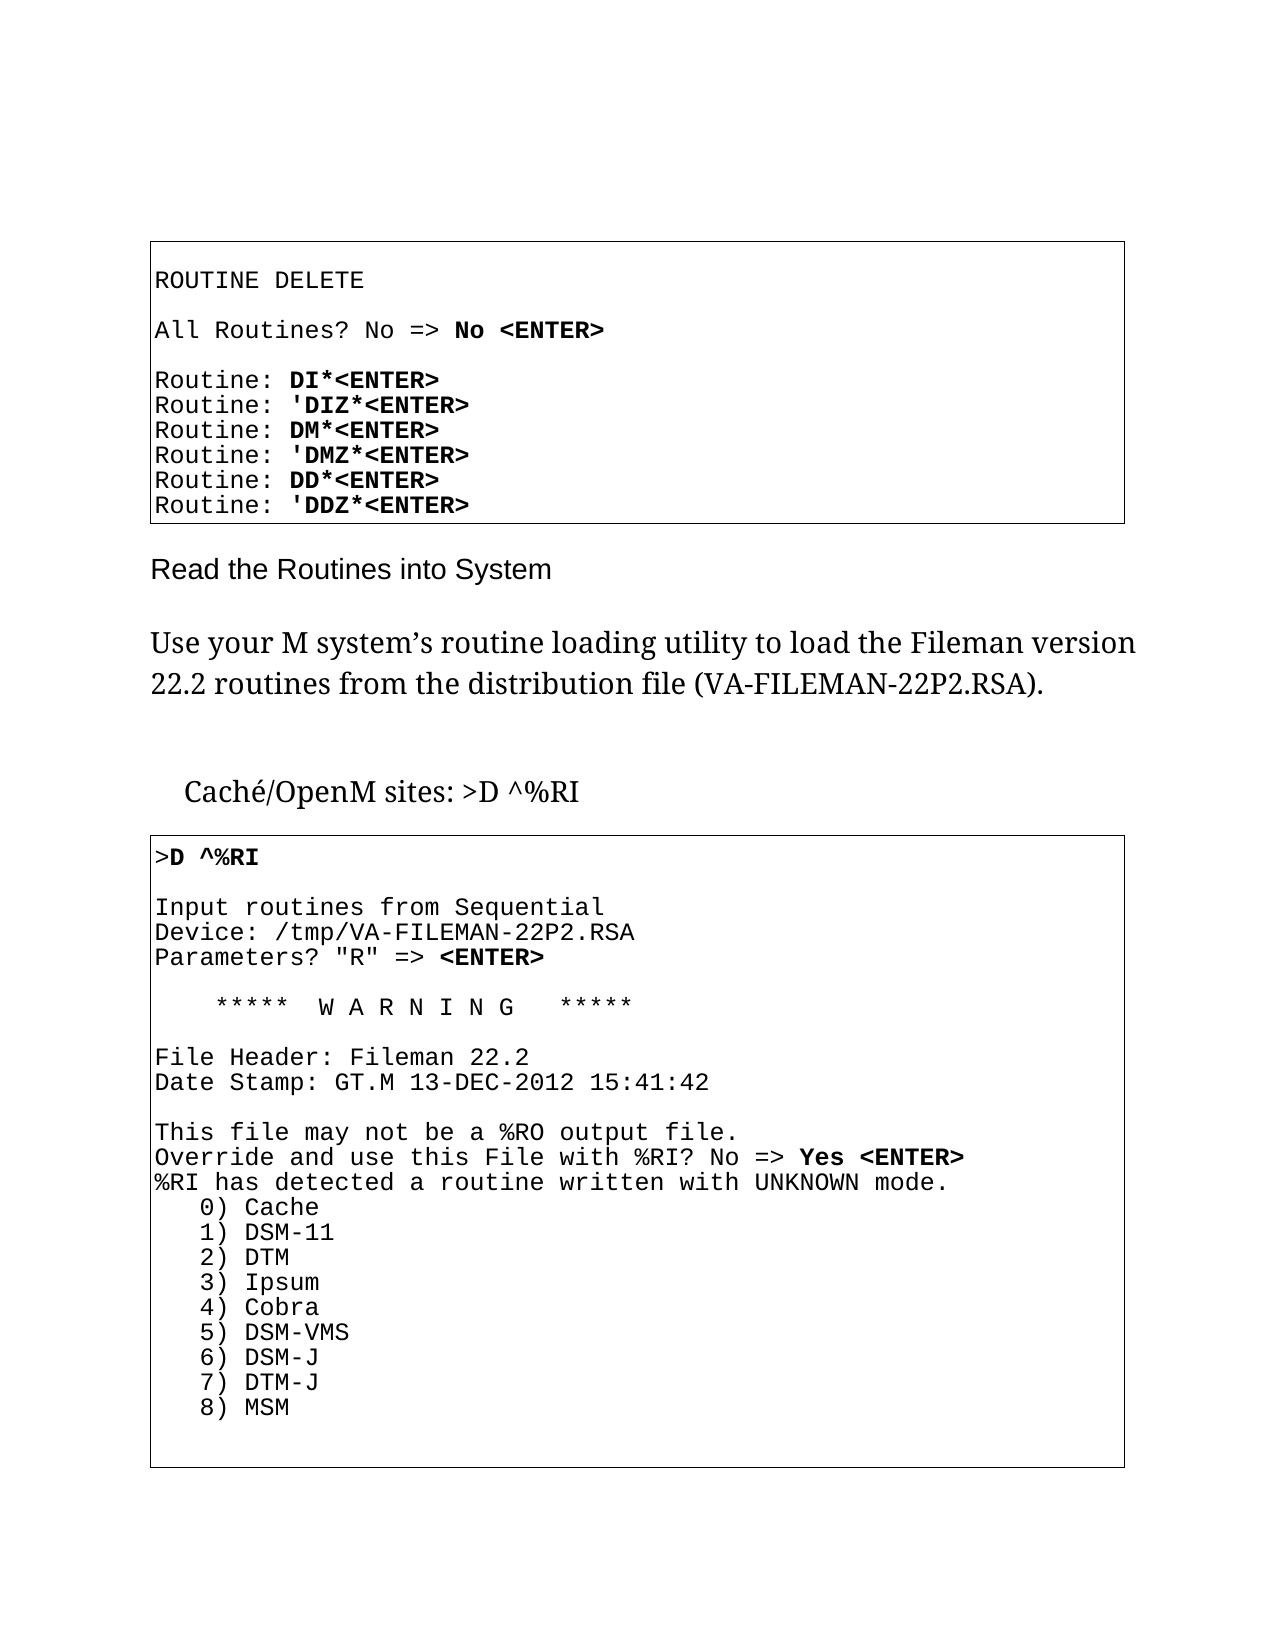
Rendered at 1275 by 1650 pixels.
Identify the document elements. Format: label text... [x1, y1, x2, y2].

text Caché/OpenM sites: >D ^%RI [183, 771, 1139, 811]
text 22.2 routines from the distribution file (VA-FILEMAN-22P2.RSA). [150, 663, 1139, 703]
text 7) DTM-J [199, 1372, 1139, 1397]
text Read the Routines into System [150, 552, 1139, 586]
text 8) MSM [199, 1397, 1139, 1422]
text %RI has detected a routine written with UNKNOWN mode. [154, 1172, 1139, 1197]
text This file may not be a %RO output file. [154, 1119, 1139, 1147]
text 5) DSM-VMS [199, 1322, 1139, 1347]
text 3) Ipsum [199, 1272, 1139, 1297]
text 0) Cache [199, 1197, 1139, 1222]
text ***** W A R N I N G ***** File Header: Fileman 22.2 [154, 973, 641, 1073]
text Routine: DI*<ENTER> Routine: 'DIZ*<ENTER> Routine: DM*<ENTER> Routine: 'DMZ*<ENTER> Routine: DD*<ENTER> Routine: 'DDZ*<ENTER> [154, 369, 476, 519]
text 4) Cobra [199, 1297, 1139, 1322]
text Date Stamp: GT.M 13-DEC-2012 15:41:42 [154, 1073, 1139, 1098]
text 2) DTM [199, 1247, 1139, 1272]
text ROUTINE DELETE [154, 268, 1139, 296]
text >D ^%RI [154, 844, 1139, 873]
text Use your M systemʼs routine loading utility to load the Fileman version [150, 622, 1139, 662]
text 1) DSM-11 [199, 1222, 1139, 1247]
text All Routines? No => No <ENTER> [154, 318, 1139, 346]
text Input routines from Sequential Device: /tmp/VA-FILEMAN-22P2.RSA Parameters? "R" => <ENTER> [154, 895, 641, 970]
text 6) DSM-J [199, 1347, 1139, 1372]
text Override and use this File with %RI? No => Yes <ENTER> [154, 1147, 1139, 1172]
